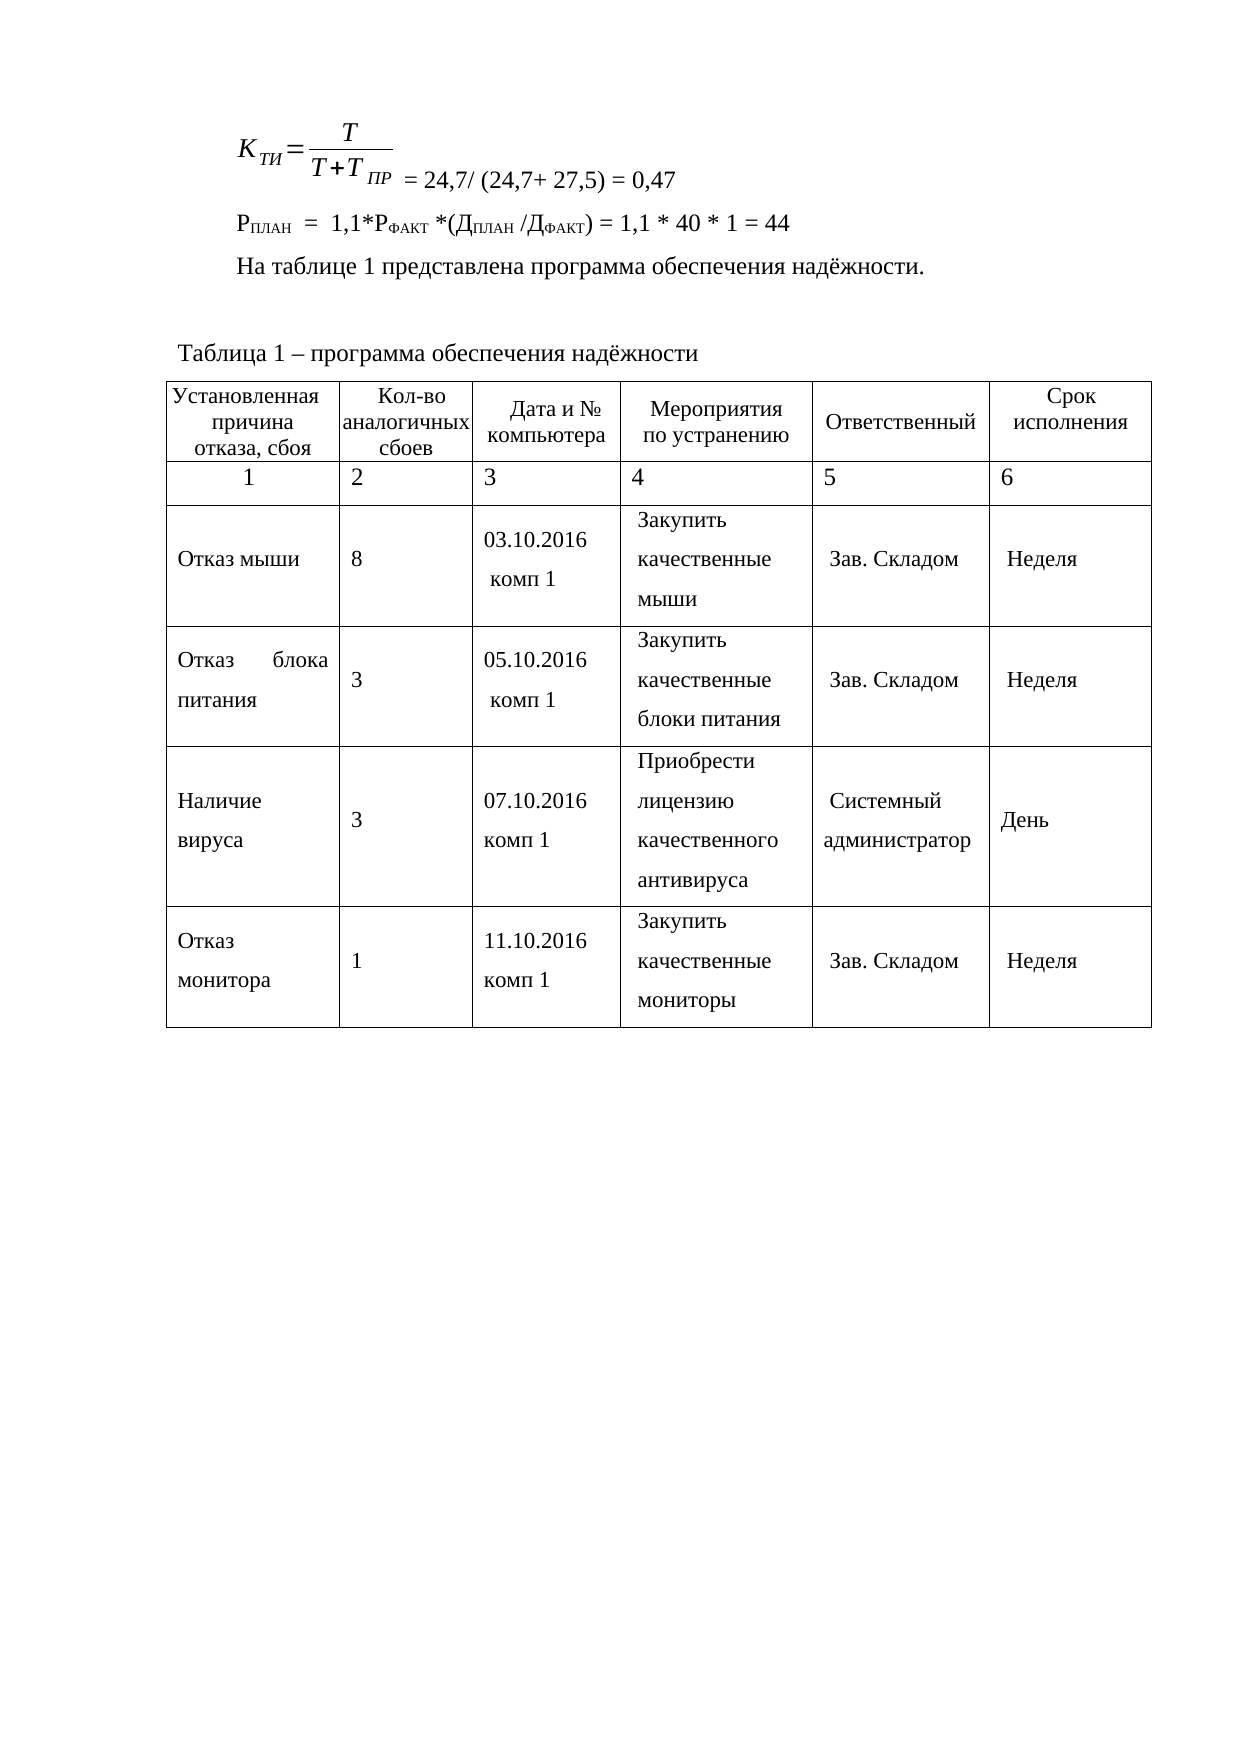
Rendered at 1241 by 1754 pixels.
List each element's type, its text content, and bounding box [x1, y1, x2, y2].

table_cell 8 [340, 506, 472, 626]
table_header Установленная причина отказа, сбоя [167, 382, 339, 461]
table_cell 3 [340, 627, 472, 746]
table_header Дата и № компьютера [473, 382, 620, 461]
table_cell Зав. Складом [813, 506, 989, 626]
table_cell Отказ монитора [167, 907, 339, 1027]
table_cell Наличие вируса [167, 747, 339, 906]
table_cell 3 [473, 462, 620, 505]
table_cell Закупить качественные блоки питания [621, 627, 812, 746]
table_cell 07.10.2016 комп 1 [473, 747, 620, 906]
table_cell 5 [813, 462, 989, 505]
text Таблица 1 – программа обеспечения надёжности [177, 338, 1152, 366]
table_cell 11.10.2016 комп 1 [473, 907, 620, 1027]
table_cell 1 [167, 462, 339, 505]
table_cell Системный администратор [813, 747, 989, 906]
table_header Мероприятия по устранению [621, 382, 812, 461]
text РПЛАН = 1,1*РФАКТ *(ДПЛАН /ДФАКТ) = 1,1 * 40 * 1 = 44 [177, 208, 1152, 237]
table_cell Отказ мыши [167, 506, 339, 626]
table_cell 3 [340, 747, 472, 906]
table_cell 2 [340, 462, 472, 505]
table_cell 1 [340, 907, 472, 1027]
table_cell Неделя [990, 907, 1151, 1027]
table_cell Зав. Складом [813, 627, 989, 746]
table_cell 05.10.2016 комп 1 [473, 627, 620, 746]
table_cell 6 [990, 462, 1151, 505]
table_header Кол-во аналогичных сбоев [340, 382, 472, 461]
table_cell Приобрести лицензию качественного антивируса [621, 747, 812, 906]
table_cell 4 [621, 462, 812, 505]
table_cell 03.10.2016 комп 1 [473, 506, 620, 626]
table_cell Отказ блока питания [167, 627, 339, 746]
table_cell Закупить качественные мыши [621, 506, 812, 626]
table_cell Зав. Складом [813, 907, 989, 1027]
text На таблице 1 представлена программа обеспечения надёжности. [177, 251, 1152, 280]
table_cell Закупить качественные мониторы [621, 907, 812, 1027]
table_header Срок исполнения [990, 382, 1151, 461]
table_header Ответственный [813, 382, 989, 461]
table_cell Неделя [990, 506, 1151, 626]
table_cell День [990, 747, 1151, 906]
text = 24,7/ (24,7+ 27,5) = 0,47 [177, 118, 1152, 194]
table_cell Неделя [990, 627, 1151, 746]
